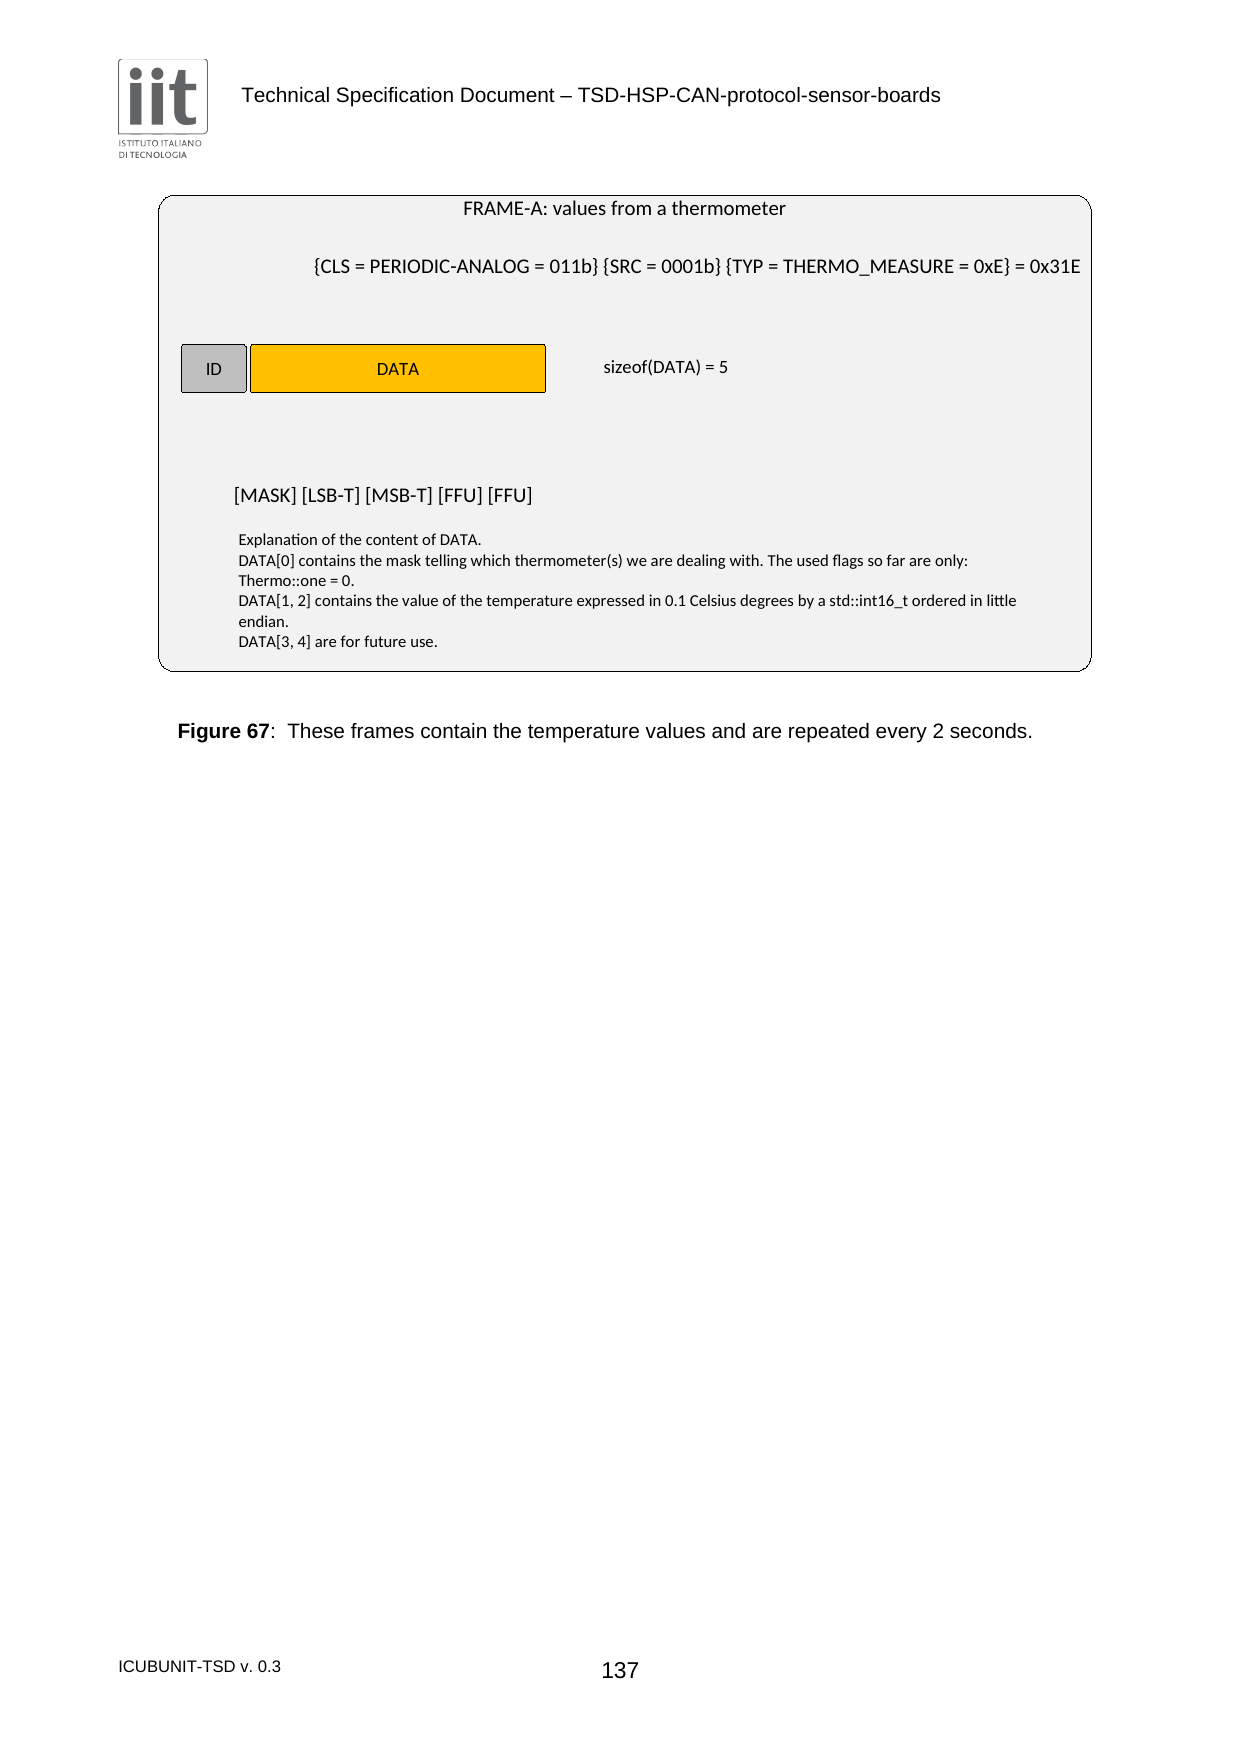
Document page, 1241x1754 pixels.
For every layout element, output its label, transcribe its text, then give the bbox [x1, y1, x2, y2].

text Figure 67: These frames contain the temperature values and are repeated every 2 seconds. [177, 718, 1063, 742]
picture [118, 59, 208, 158]
